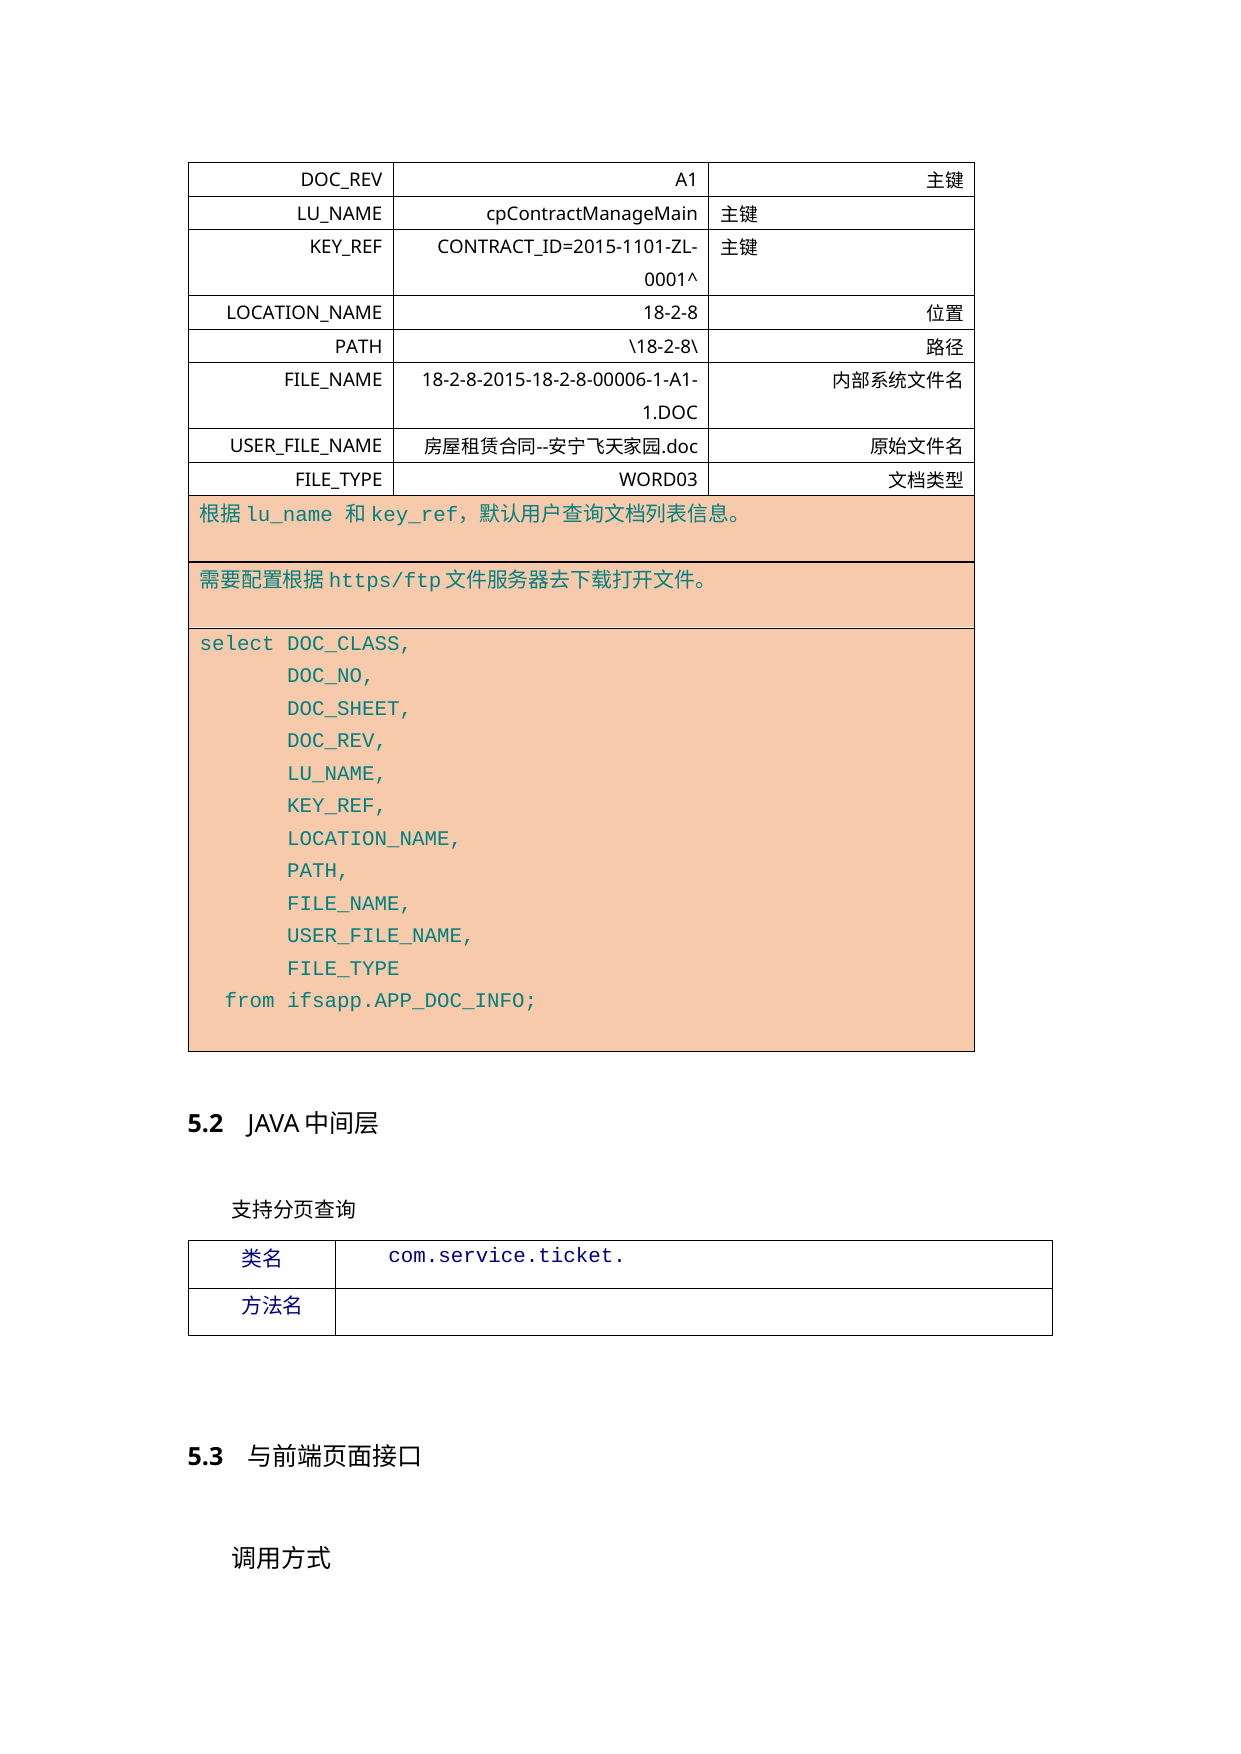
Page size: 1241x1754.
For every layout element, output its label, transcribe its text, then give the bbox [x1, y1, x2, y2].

table_cell 18-2-8 [394, 296, 708, 329]
table_cell select DOC_CLASS, DOC_NO, DOC_SHEET, DOC_REV, LU_NAME, KEY_REF, LOCATION_NAME, PATH, FILE_NAME, USER_FILE_NAME, FILE_TYPE from ifsapp.APP_DOC_INFO; [189, 629, 974, 1051]
text 调用方式 [187, 1524, 1053, 1589]
table_cell DOC_REV [189, 163, 393, 196]
table_cell 主键 [709, 230, 974, 295]
table_cell LU_NAME [189, 197, 393, 229]
table_cell \18-2-8\ [394, 330, 708, 362]
table_cell 文档类型 [709, 463, 974, 495]
subtitle 与前端页面接口 [187, 1422, 1053, 1487]
table_cell 原始文件名 [709, 429, 974, 462]
table_cell [336, 1289, 1052, 1335]
table_cell FILE_NAME [189, 363, 393, 428]
subtitle JAVA中间层 [187, 1089, 1053, 1154]
table_header 类名 [189, 1241, 335, 1287]
table_cell CONTRACT_ID=2015-1101-ZL-0001^ [394, 230, 708, 295]
table_cell 路径 [709, 330, 974, 362]
table_cell 内部系统文件名 [709, 363, 974, 428]
table_header com.service.ticket. [336, 1241, 1052, 1287]
text 支持分页查询 [187, 1192, 1053, 1224]
table_cell KEY_REF [189, 230, 393, 295]
table_cell A1 [394, 163, 708, 196]
table_cell 主键 [709, 163, 974, 196]
table_cell WORD03 [394, 463, 708, 495]
table_cell 需要配置根据https/ftp文件服务器去下载打开文件。 [189, 563, 974, 627]
table_cell FILE_TYPE [189, 463, 393, 495]
table_cell 主键 [709, 197, 974, 229]
table_cell 根据lu_name 和 key_ref，默认用户查询文档列表信息。 [189, 496, 974, 561]
table_cell USER_FILE_NAME [189, 429, 393, 462]
table_cell LOCATION_NAME [189, 296, 393, 329]
table_cell cpContractManageMain [394, 197, 708, 229]
table_cell 方法名 [189, 1289, 335, 1335]
table_cell 房屋租赁合同--安宁飞天家园.doc [394, 429, 708, 462]
table_cell 位置 [709, 296, 974, 329]
table_cell PATH [189, 330, 393, 362]
table_cell 18-2-8-2015-18-2-8-00006-1-A1-1.DOC [394, 363, 708, 428]
